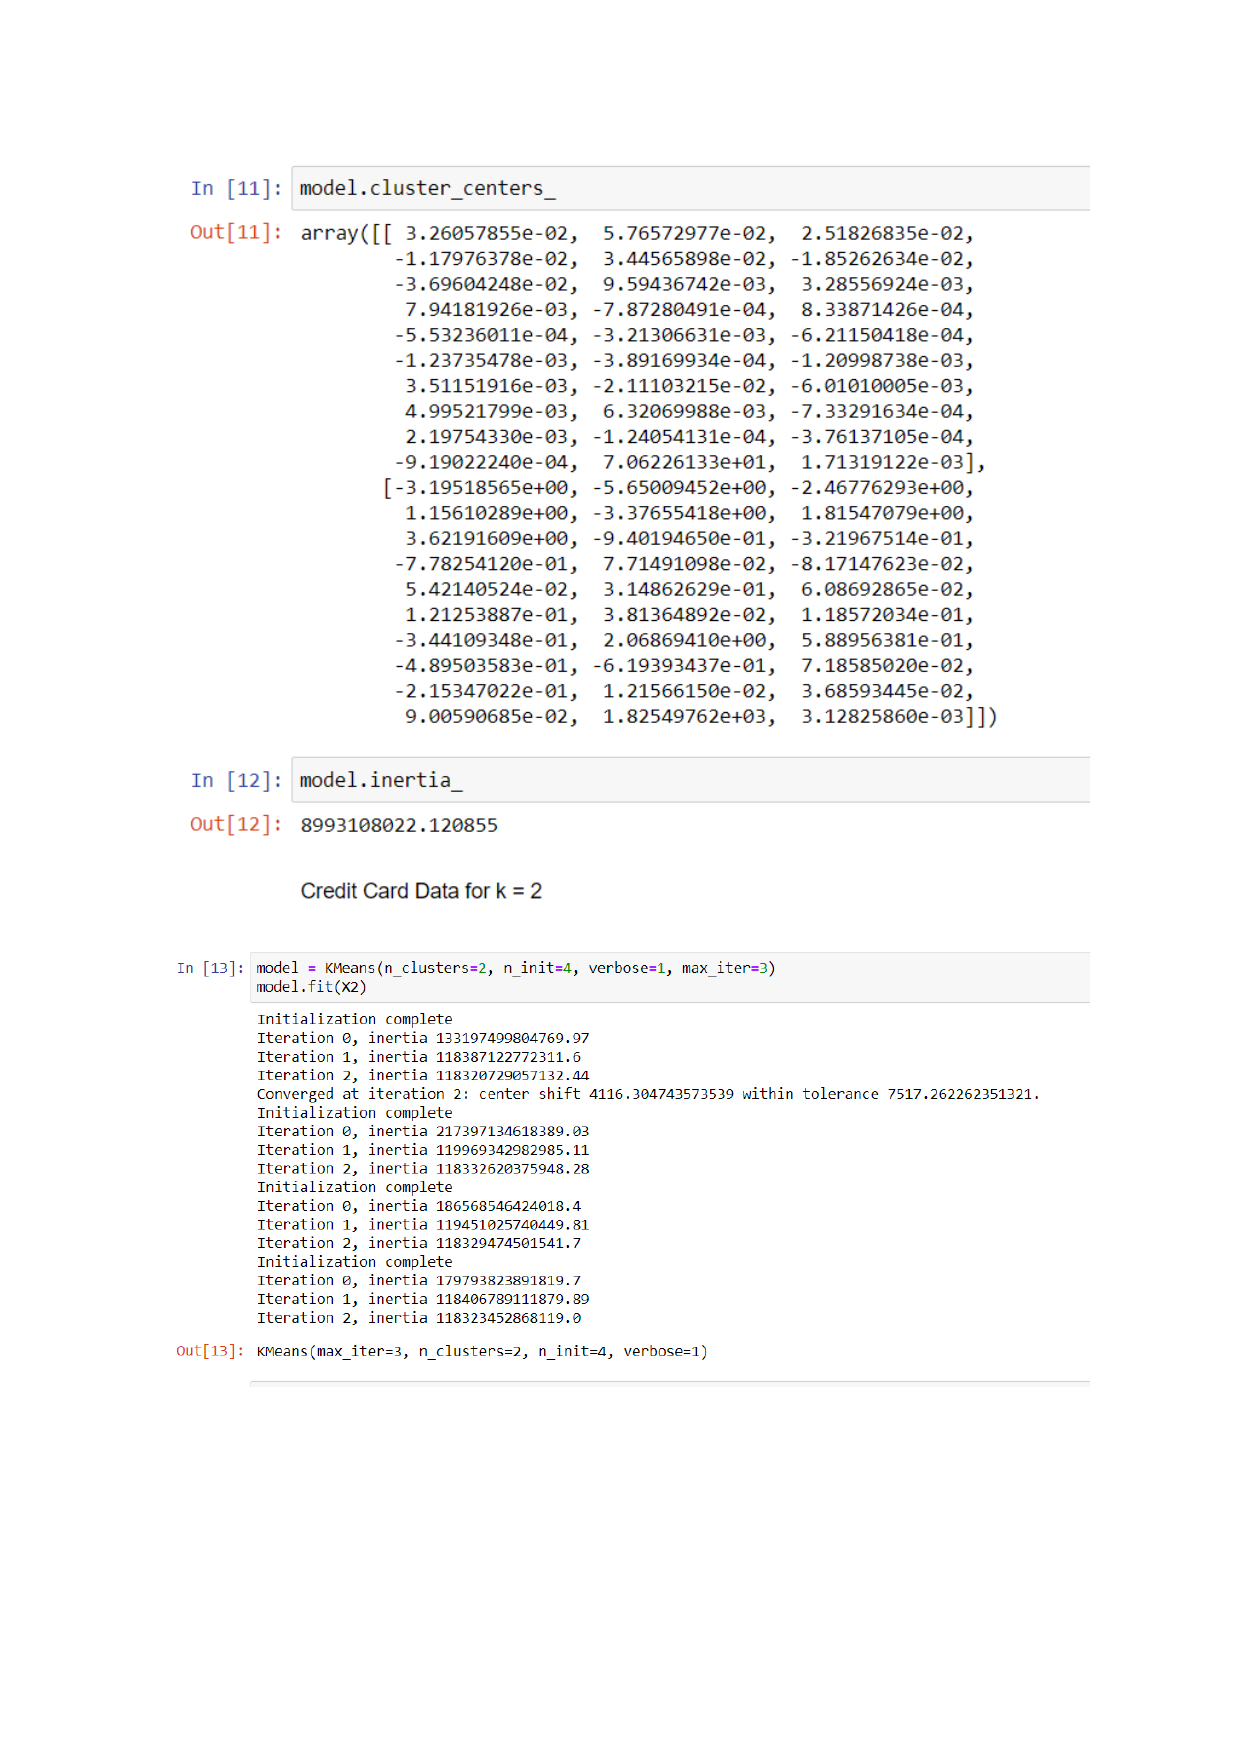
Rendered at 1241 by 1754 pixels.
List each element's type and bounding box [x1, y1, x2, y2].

picture [150, 150, 1091, 936]
picture [150, 937, 1091, 1387]
